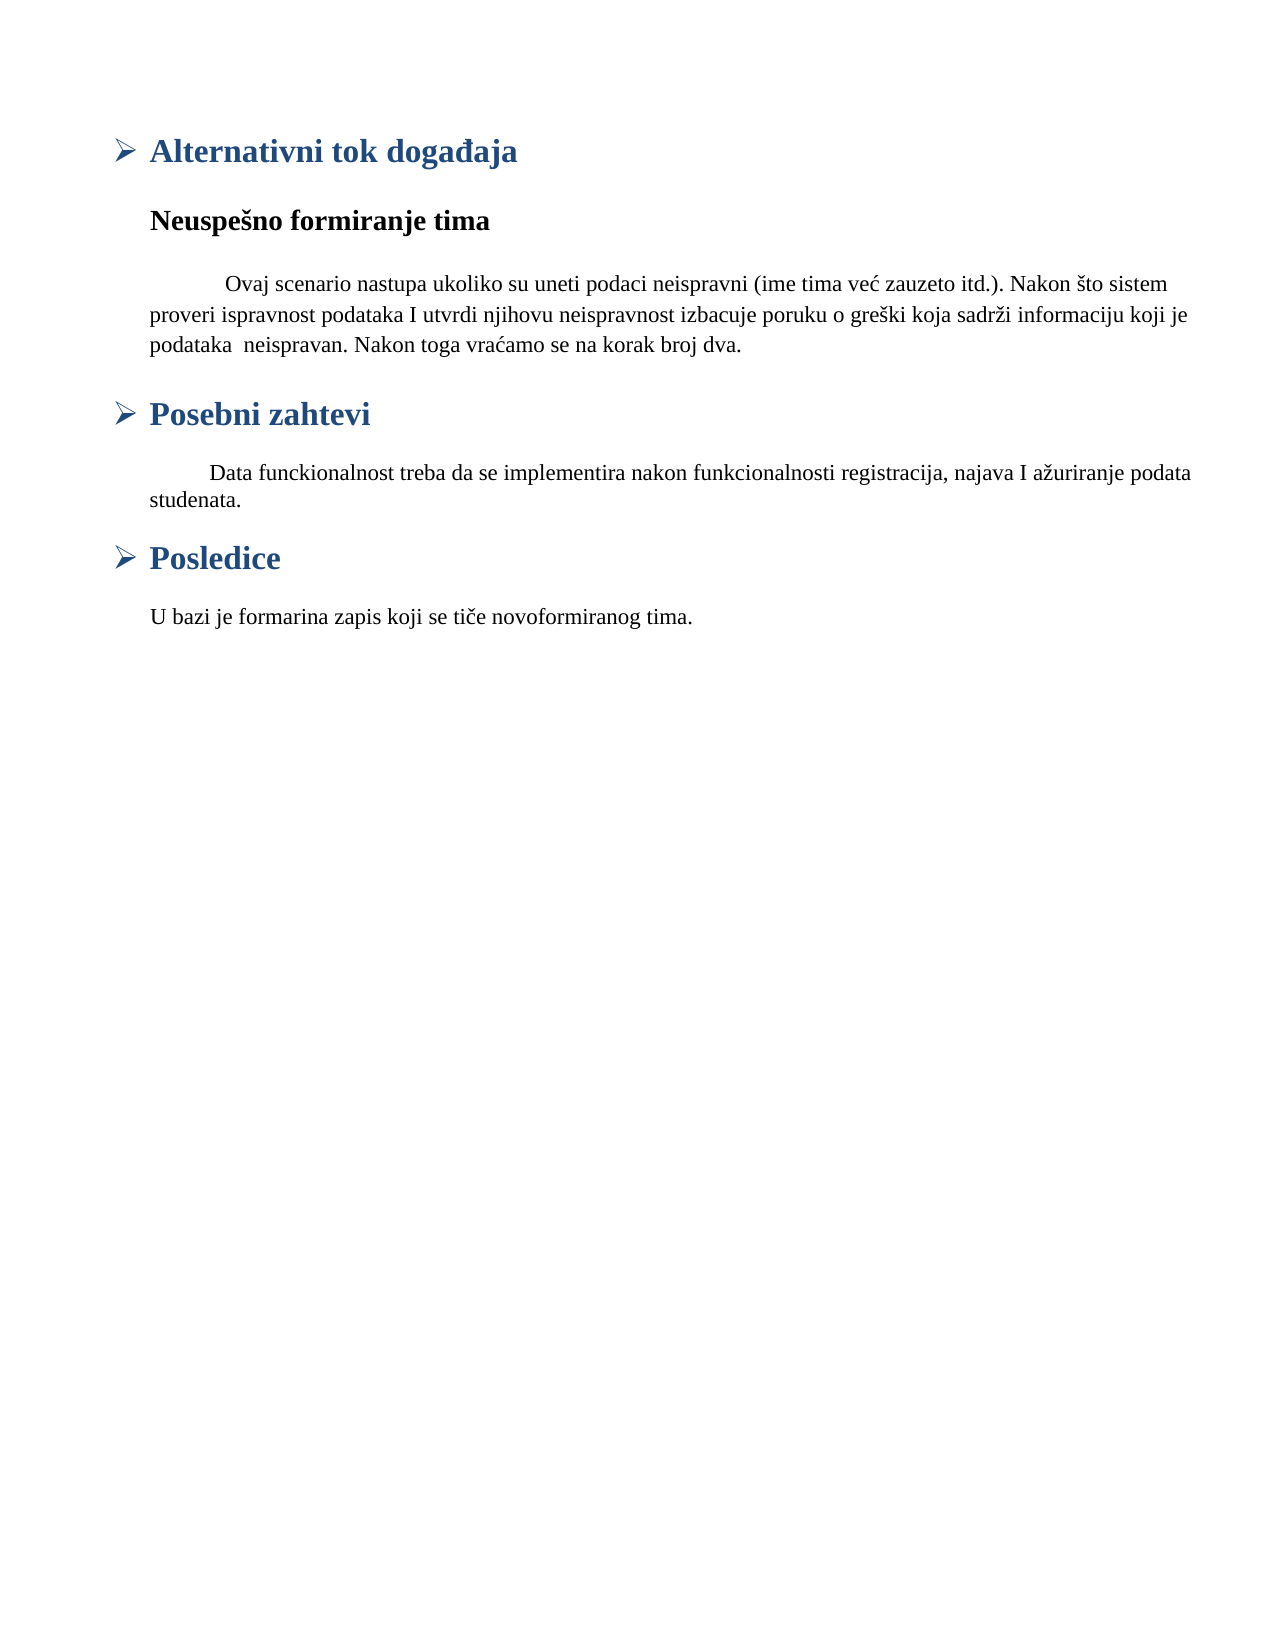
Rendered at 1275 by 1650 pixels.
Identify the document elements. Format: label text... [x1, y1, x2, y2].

text Data funckionalnost treba da se implementira nakon funkcionalnosti registracija, najava I ažuriranje podata studenata. [149, 459, 1200, 512]
text Posledice [112, 538, 1200, 577]
text Alternativni tok događaja [112, 132, 1200, 170]
text Ovaj scenario nastupa ukoliko su uneti podaci neispravni (ime tima već zauzeto itd.). Nakon što sistem proveri ispravnost podataka I utvrdi njihovu neispravnost izbacuje poruku o greški koja sadrži informaciju koji je podataka neispravan. Nakon toga vraćamo se na korak broj dva. [149, 271, 1200, 357]
text Posebni zahtevi [112, 395, 1200, 433]
text U bazi je formarina zapis koji se tiče novoformiranog tima. [75, 603, 1200, 629]
text Neuspešno formiranje tima [150, 203, 1200, 237]
